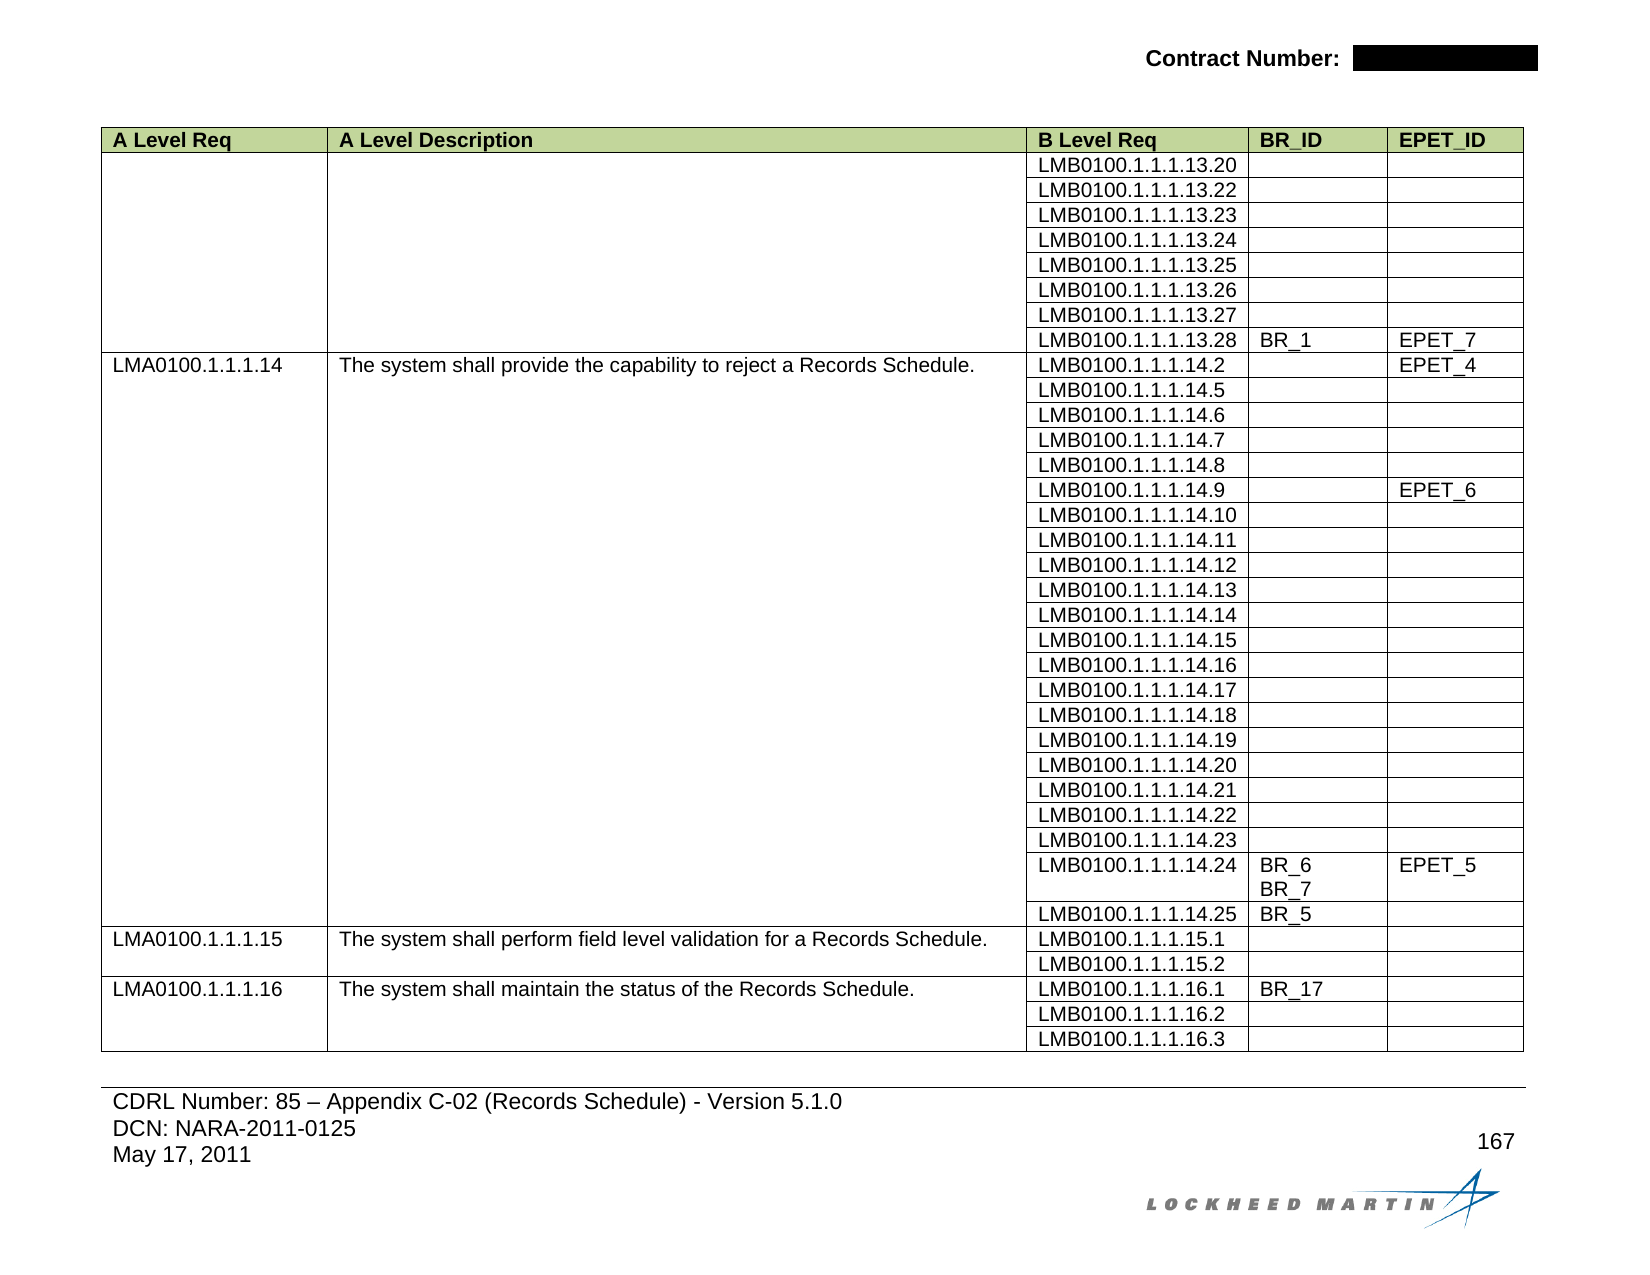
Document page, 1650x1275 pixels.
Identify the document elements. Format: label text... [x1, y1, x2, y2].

table_cell LMB0100.1.1.1.14.10 [1027, 503, 1248, 527]
table_cell LMB0100.1.1.1.14.13 [1027, 578, 1248, 602]
table_header EPET_ID [1388, 128, 1523, 152]
table_cell [1388, 503, 1523, 527]
table_cell [1249, 952, 1387, 976]
table_cell BR_6 BR_7 [1249, 853, 1387, 901]
table_cell [1388, 278, 1523, 302]
table_cell [1249, 278, 1387, 302]
table_cell [1388, 153, 1523, 177]
table_cell LMB0100.1.1.1.16.1 [1027, 977, 1248, 1001]
table_cell [1388, 553, 1523, 577]
table_cell [1249, 578, 1387, 602]
table_cell [1388, 703, 1523, 727]
table_cell LMB0100.1.1.1.14.19 [1027, 728, 1248, 752]
table_cell [1388, 1027, 1523, 1051]
table_cell [1388, 203, 1523, 227]
table_cell EPET_6 [1388, 478, 1523, 502]
table_cell [1249, 453, 1387, 477]
table_cell LMB0100.1.1.1.13.25 [1027, 253, 1248, 277]
table_cell LMB0100.1.1.1.14.6 [1027, 403, 1248, 427]
table_cell LMB0100.1.1.1.14.16 [1027, 653, 1248, 677]
table_cell LMB0100.1.1.1.16.3 [1027, 1027, 1248, 1051]
table_cell [1249, 378, 1387, 402]
table_cell The system shall perform field level validation for a Records Schedule. [328, 927, 1026, 976]
table_cell [1249, 353, 1387, 377]
table_cell [1388, 902, 1523, 926]
table_cell [1388, 253, 1523, 277]
table_cell LMA0100.1.1.1.16 [102, 977, 327, 1051]
table_header A Level Req [102, 128, 327, 152]
table_cell [1249, 503, 1387, 527]
table_cell [1249, 428, 1387, 452]
table_cell LMB0100.1.1.1.13.22 [1027, 178, 1248, 202]
table_cell [1249, 678, 1387, 702]
table_cell [1388, 653, 1523, 677]
table_cell [1388, 927, 1523, 951]
table_cell [1249, 828, 1387, 852]
table_cell [1249, 603, 1387, 627]
table_cell LMA0100.1.1.1.15 [102, 927, 327, 976]
table_cell LMB0100.1.1.1.13.26 [1027, 278, 1248, 302]
table_cell [1249, 478, 1387, 502]
table_cell LMB0100.1.1.1.14.21 [1027, 778, 1248, 802]
table_cell LMB0100.1.1.1.13.27 [1027, 303, 1248, 327]
table_cell LMB0100.1.1.1.14.14 [1027, 603, 1248, 627]
table_cell The system shall maintain the status of the Records Schedule. [328, 977, 1026, 1051]
table_header B Level Req [1027, 128, 1248, 152]
table_cell [1388, 778, 1523, 802]
table_cell [1249, 203, 1387, 227]
table_cell BR_5 [1249, 902, 1387, 926]
table_cell LMB0100.1.1.1.14.18 [1027, 703, 1248, 727]
table_cell [1388, 678, 1523, 702]
table_header BR_ID [1249, 128, 1387, 152]
table_cell [1249, 653, 1387, 677]
table_cell LMB0100.1.1.1.14.11 [1027, 528, 1248, 552]
table_cell LMB0100.1.1.1.13.28 [1027, 328, 1248, 352]
table_cell [1249, 1027, 1387, 1051]
table_cell EPET_7 [1388, 328, 1523, 352]
table_cell [1388, 1002, 1523, 1026]
table_cell LMB0100.1.1.1.14.7 [1027, 428, 1248, 452]
table_cell [1388, 378, 1523, 402]
table_cell [1249, 553, 1387, 577]
table_cell [1249, 1002, 1387, 1026]
table_cell [1249, 753, 1387, 777]
table_cell [1388, 228, 1523, 252]
table_header A Level Description [328, 128, 1026, 152]
table_cell [1388, 628, 1523, 652]
table_cell [1388, 303, 1523, 327]
table_cell [1388, 603, 1523, 627]
table_cell [1388, 977, 1523, 1001]
table_cell [1388, 803, 1523, 827]
table_cell [1249, 728, 1387, 752]
table_cell [1249, 253, 1387, 277]
table_cell [1249, 153, 1387, 177]
table_cell BR_1 [1249, 328, 1387, 352]
table_cell [1388, 578, 1523, 602]
table_cell LMB0100.1.1.1.16.2 [1027, 1002, 1248, 1026]
table_cell [1249, 927, 1387, 951]
table_cell The system shall provide the capability to reject a Records Schedule. [328, 353, 1026, 926]
table_cell [1388, 753, 1523, 777]
table_cell LMB0100.1.1.1.14.20 [1027, 753, 1248, 777]
table_cell [1249, 803, 1387, 827]
table_cell LMB0100.1.1.1.14.12 [1027, 553, 1248, 577]
table_cell LMB0100.1.1.1.14.17 [1027, 678, 1248, 702]
table_cell [1388, 528, 1523, 552]
table_cell [1249, 228, 1387, 252]
table_cell [1249, 178, 1387, 202]
table_cell [1249, 703, 1387, 727]
table_cell LMB0100.1.1.1.14.8 [1027, 453, 1248, 477]
table_cell [1388, 428, 1523, 452]
table_cell EPET_4 [1388, 353, 1523, 377]
table_cell [1388, 828, 1523, 852]
table_cell [1249, 528, 1387, 552]
table_cell LMB0100.1.1.1.14.5 [1027, 378, 1248, 402]
table_cell [1249, 403, 1387, 427]
table_cell LMB0100.1.1.1.15.2 [1027, 952, 1248, 976]
table_cell LMB0100.1.1.1.13.20 [1027, 153, 1248, 177]
table_cell LMB0100.1.1.1.14.22 [1027, 803, 1248, 827]
table_cell LMB0100.1.1.1.14.15 [1027, 628, 1248, 652]
table_cell [1388, 728, 1523, 752]
table_cell LMB0100.1.1.1.14.24 [1027, 853, 1248, 901]
table_cell LMB0100.1.1.1.14.9 [1027, 478, 1248, 502]
table_cell [1249, 303, 1387, 327]
table_cell EPET_5 [1388, 853, 1523, 901]
table_cell [1388, 178, 1523, 202]
table_cell LMB0100.1.1.1.13.24 [1027, 228, 1248, 252]
table_cell LMB0100.1.1.1.15.1 [1027, 927, 1248, 951]
table_cell LMB0100.1.1.1.14.25 [1027, 902, 1248, 926]
table_cell [1249, 778, 1387, 802]
table_cell LMB0100.1.1.1.14.2 [1027, 353, 1248, 377]
table_cell BR_17 [1249, 977, 1387, 1001]
table_cell [1388, 403, 1523, 427]
table_cell [1388, 453, 1523, 477]
table_cell [1388, 952, 1523, 976]
table_cell LMA0100.1.1.1.14 [102, 353, 327, 926]
table_cell [1249, 628, 1387, 652]
table_cell LMB0100.1.1.1.13.23 [1027, 203, 1248, 227]
table_cell LMB0100.1.1.1.14.23 [1027, 828, 1248, 852]
